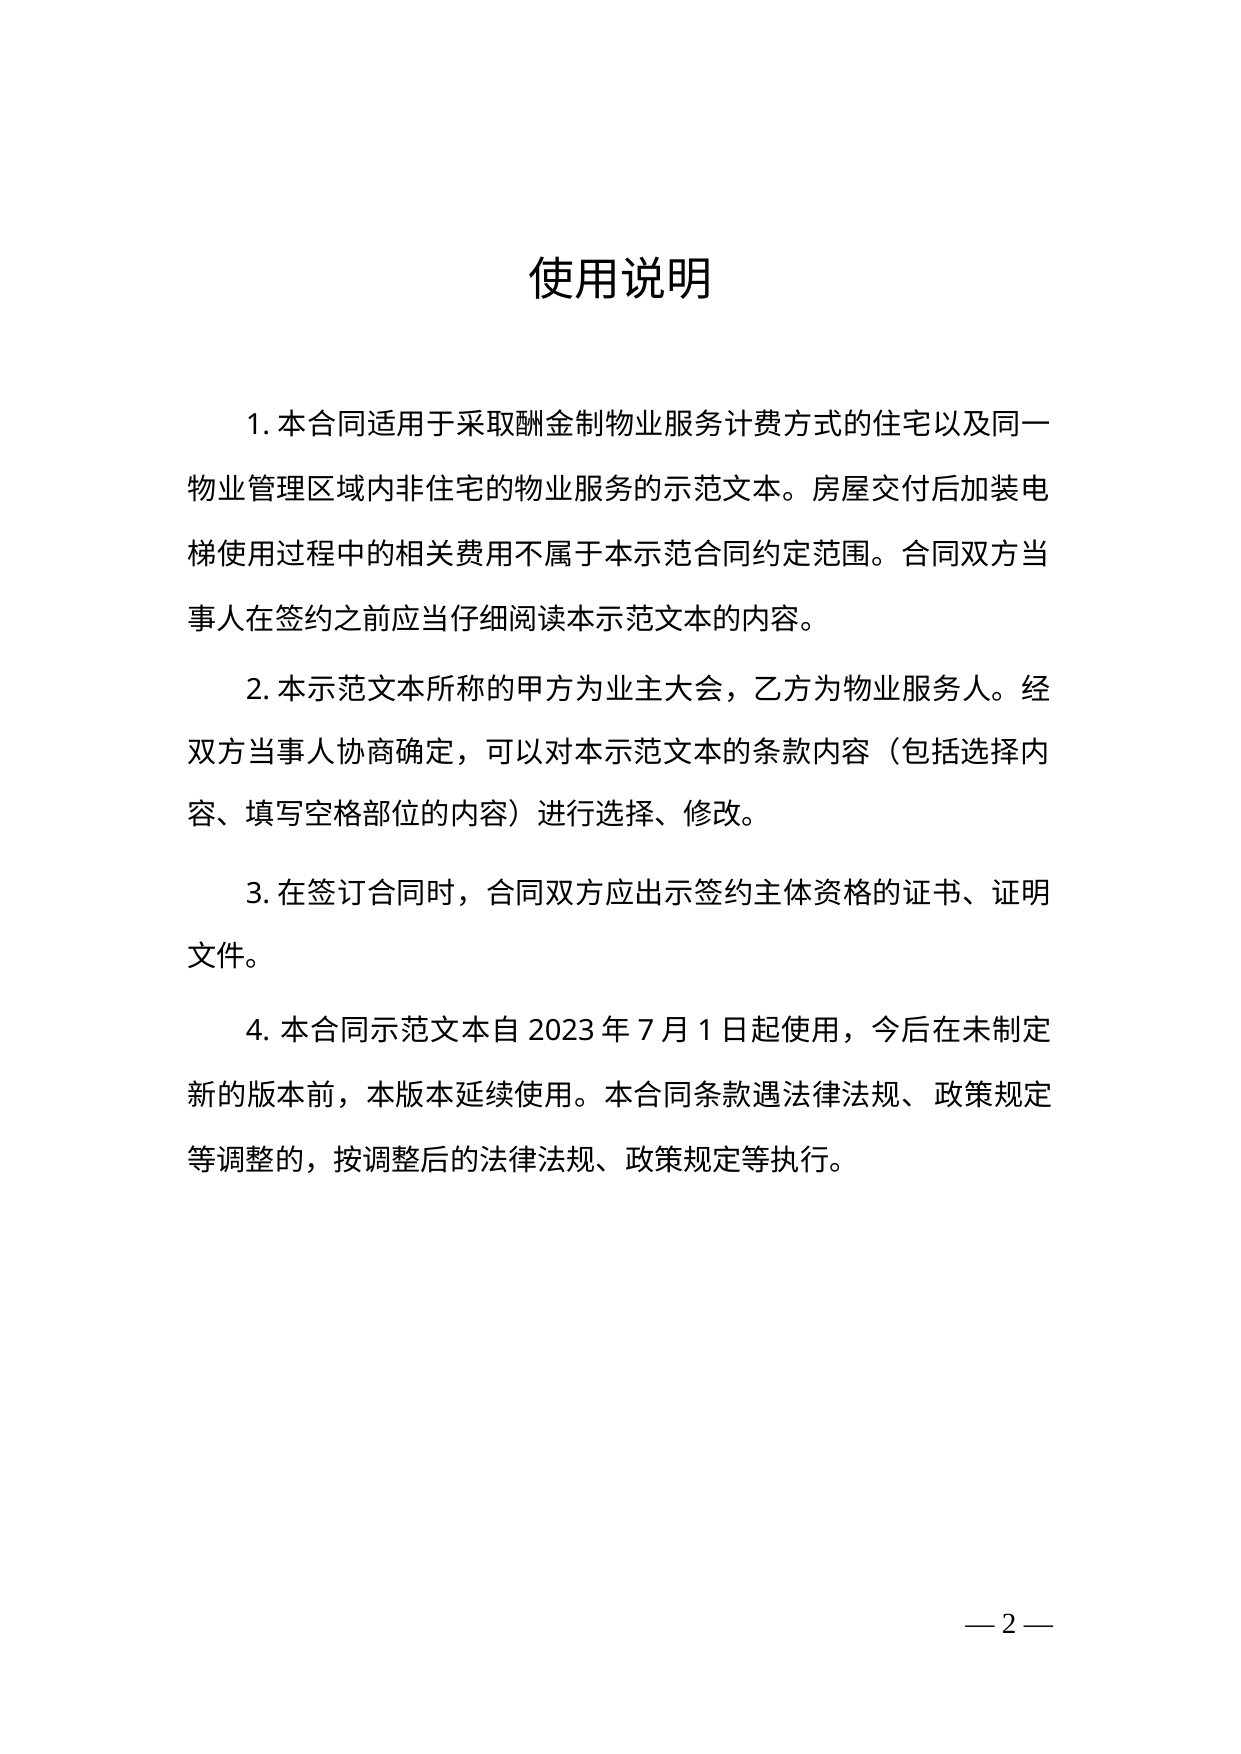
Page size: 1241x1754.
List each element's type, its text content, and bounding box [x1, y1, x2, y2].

text 4. 本合同示范文本自2023年7月1日起使用，今后在未制定新的版本前，本版本延续使用。本合同条款遇法律法规、政策规定等调整的，按调整后的法律法规、政策规定等执行。 [187, 995, 1053, 1190]
list 本合同适用于采取酬金制物业服务计费方式的住宅以及同一物业管理区域内非住宅的物业服务的示范文本。房屋交付后加装电梯使用过程中的相关费用不属于本示范合同约定范围。合同双方当事人在签约之前应当仔细阅读本示范文本的内容。 [187, 389, 1053, 649]
list 在签订合同时，合同双方应出示签约主体资格的证书、证明文件。 [187, 854, 1053, 979]
list 本示范文本所称的甲方为业主大会，乙方为物业服务人。经双方当事人协商确定，可以对本示范文本的条款内容（包括选择内容、填写空格部位的内容）进行选择、修改。 [187, 649, 1053, 837]
text 使用说明 [187, 227, 1053, 324]
